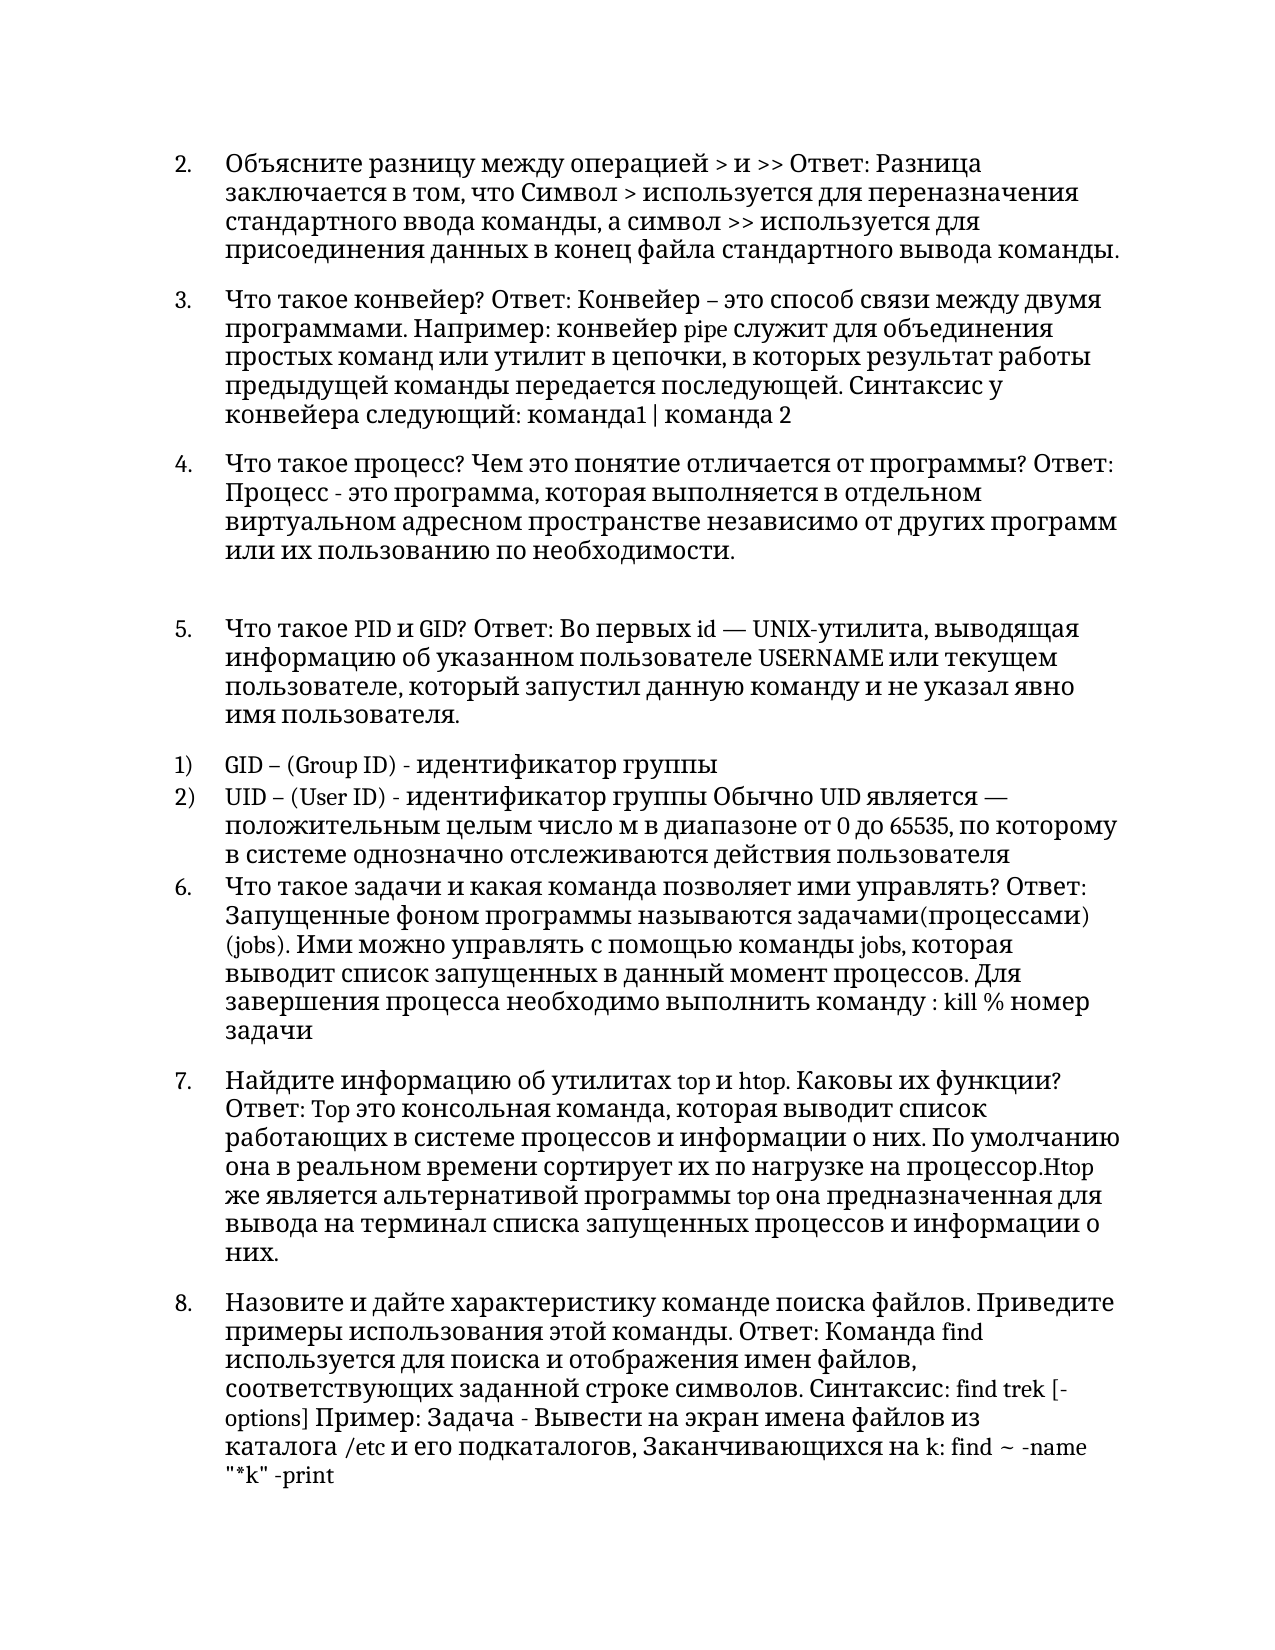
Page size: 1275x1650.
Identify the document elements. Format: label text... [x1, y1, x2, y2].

list Что такое конвейер? Ответ: Конвейер – это способ связи между двумя программами. Например: конвейер pipe служит для объединения простых команд или утилит в цепочки, в которых результат работы предыдущей команды передается последующей. Синтаксис у конвейера следующий: команда1 | команда 2 [175, 286, 1125, 429]
list Объясните разницу между операцией > и >> Ответ: Разница заключается в том, что Символ > используется для переназначения стандартного ввода команды, а символ >> используется для присоединения данных в конец файла стандартного вывода команды. [175, 150, 1125, 265]
list UID – (User ID) - идентификатор группы Обычно UID является — положительным целым число м в диапазоне от 0 до 65535, по которому в системе однозначно отслеживаются действия пользователя [175, 783, 1125, 869]
list Что такое задачи и какая команда позволяет ими управлять? Ответ: Запущенные фоном программы называются задачами(процессами) (jobs). Ими можно управлять с помощью команды jobs, которая выводит список запущенных в данный момент процессов. Для завершения процесса необходимо выполнить команду : kill % номер задачи [175, 873, 1125, 1046]
list Что такое процесс? Чем это понятие отличается от программы? Ответ: Процесс - это программа, которая выполняется в отдельном виртуальном адресном пространстве независимо от других программ или их пользованию по необходимости. [175, 450, 1125, 594]
list Назовите и дайте характеристику команде поиска файлов. Приведите примеры использования этой команды. Ответ: Команда find используется для поиска и отображения имен файлов, соответствующих заданной строке символов. Синтаксис: find trek [-options] Пример: Задача - Вывести на экран имена файлов из каталога /etc и его подкаталогов, Заканчивающихся на k: find ~ -name "*k" -print [175, 1289, 1125, 1490]
list Найдите информацию об утилитах top и htop. Каковы их функции? Ответ: Top это консольная команда, которая выводит список работающих в системе процессов и информации о них. По умолчанию она в реальном времени сортирует их по нагрузке на процессор.Htop же является альтернативой программы top она предназначенная для вывода на терминал списка запущенных процессов и информации о них. [175, 1067, 1125, 1268]
list Что такое PID и GID? Ответ: Во первых id — UNIX-утилита, выводящая информацию об указанном пользователе USERNAME или текущем пользователе, который запустил данную команду и не указал явно имя пользователя. [175, 615, 1125, 730]
list GID – (Group ID) - идентификатор группы [175, 751, 1125, 779]
